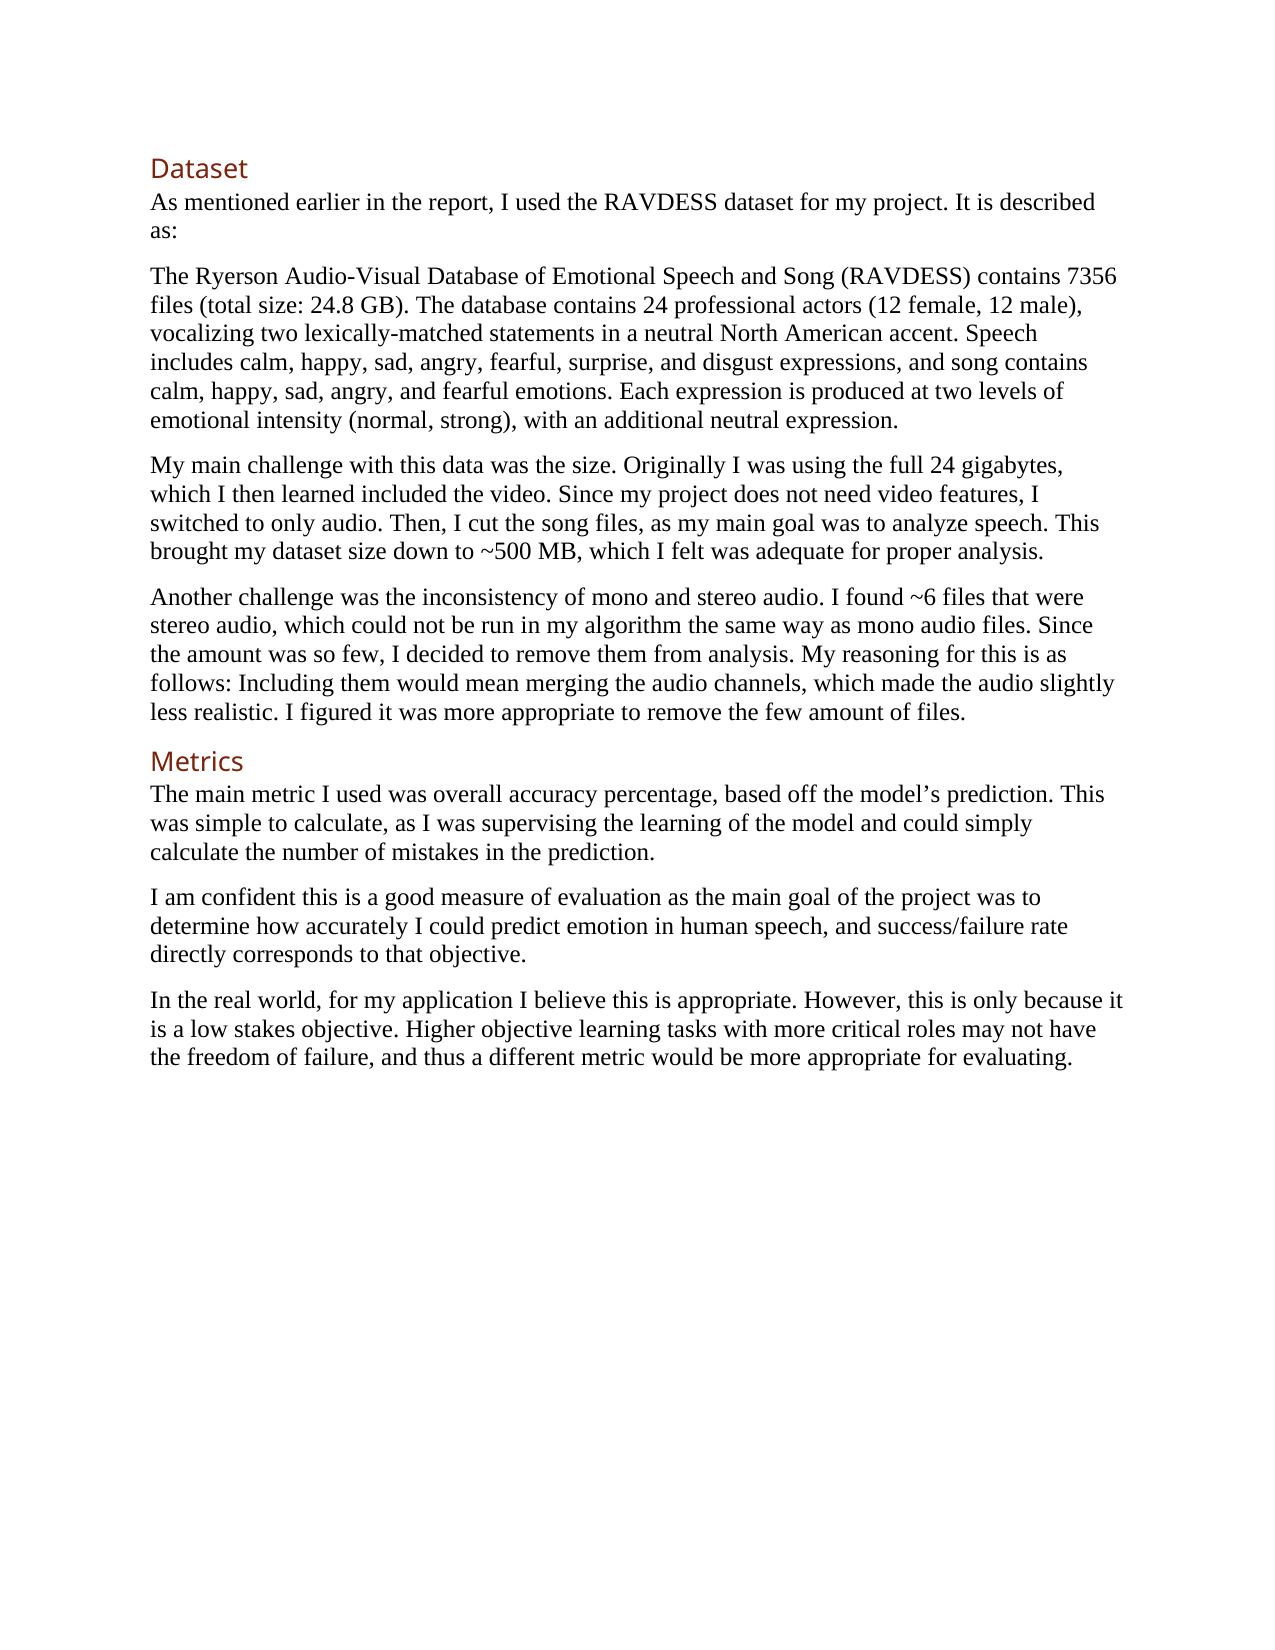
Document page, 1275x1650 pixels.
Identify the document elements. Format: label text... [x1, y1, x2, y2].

subtitle Dataset [150, 150, 1125, 187]
text My main challenge with this data was the size. Originally I was using the full 24 gigabytes, which I then learned included the video. Since my project does not need video features, I switched to only audio. Then, I cut the song files, as my main goal was to analyze speech. This brought my dataset size down to ~500 MB, which I felt was adequate for proper analysis. [150, 450, 1125, 565]
text The Ryerson Audio-Visual Database of Emotional Speech and Song (RAVDESS) contains 7356 files (total size: 24.8 GB). The database contains 24 professional actors (12 female, 12 male), vocalizing two lexically-matched statements in a neutral North American accent. Speech includes calm, happy, sad, angry, fearful, surprise, and disgust expressions, and song contains calm, happy, sad, angry, and fearful emotions. Each expression is produced at two levels of emotional intensity (normal, strong), with an additional neutral expression. [150, 261, 1125, 433]
text Another challenge was the inconsistency of mono and stereo audio. I found ~6 files that were stereo audio, which could not be run in my algorithm the same way as mono audio files. Since the amount was so few, I decided to remove them from analysis. My reasoning for this is as follows: Including them would mean merging the audio channels, which made the audio slightly less realistic. I figured it was more appropriate to remove the few amount of files. [150, 582, 1125, 726]
text The main metric I used was overall accuracy percentage, based off the model’s prediction. This was simple to calculate, as I was supervising the learning of the model and could simply calculate the number of mistakes in the prediction. [150, 779, 1125, 865]
text In the real world, for my application I believe this is appropriate. However, this is only because it is a low stakes objective. Higher objective learning tasks with more critical roles may not have the freedom of failure, and thus a different metric would be more appropriate for evaluating. [150, 985, 1125, 1071]
subtitle Metrics [150, 742, 1125, 779]
text I am confident this is a good measure of evaluation as the main goal of the project was to determine how accurately I could predict emotion in human speech, and success/failure rate directly corresponds to that objective. [150, 882, 1125, 968]
text As mentioned earlier in the report, I used the RAVDESS dataset for my project. It is described as: [150, 187, 1125, 244]
